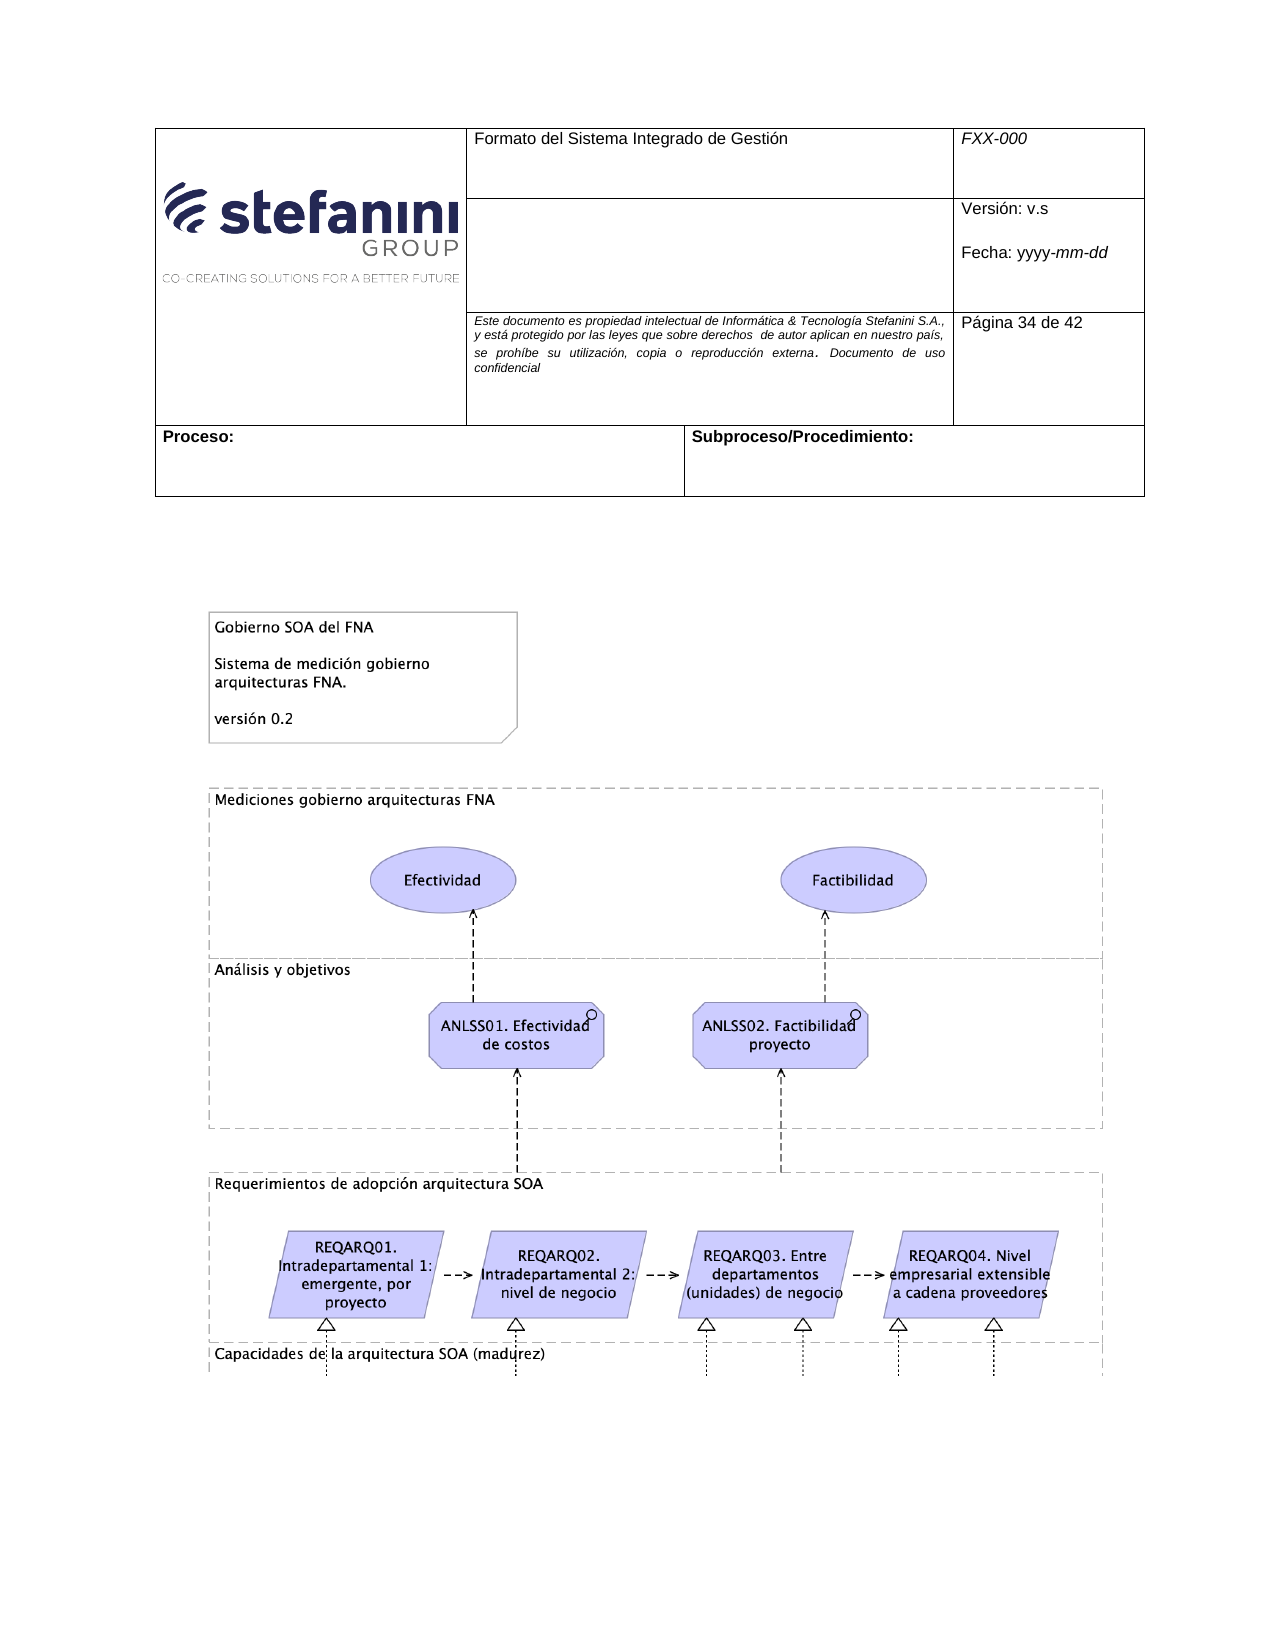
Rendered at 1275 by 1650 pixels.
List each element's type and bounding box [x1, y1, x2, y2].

picture [162, 182, 460, 286]
picture [196, 599, 1115, 1376]
